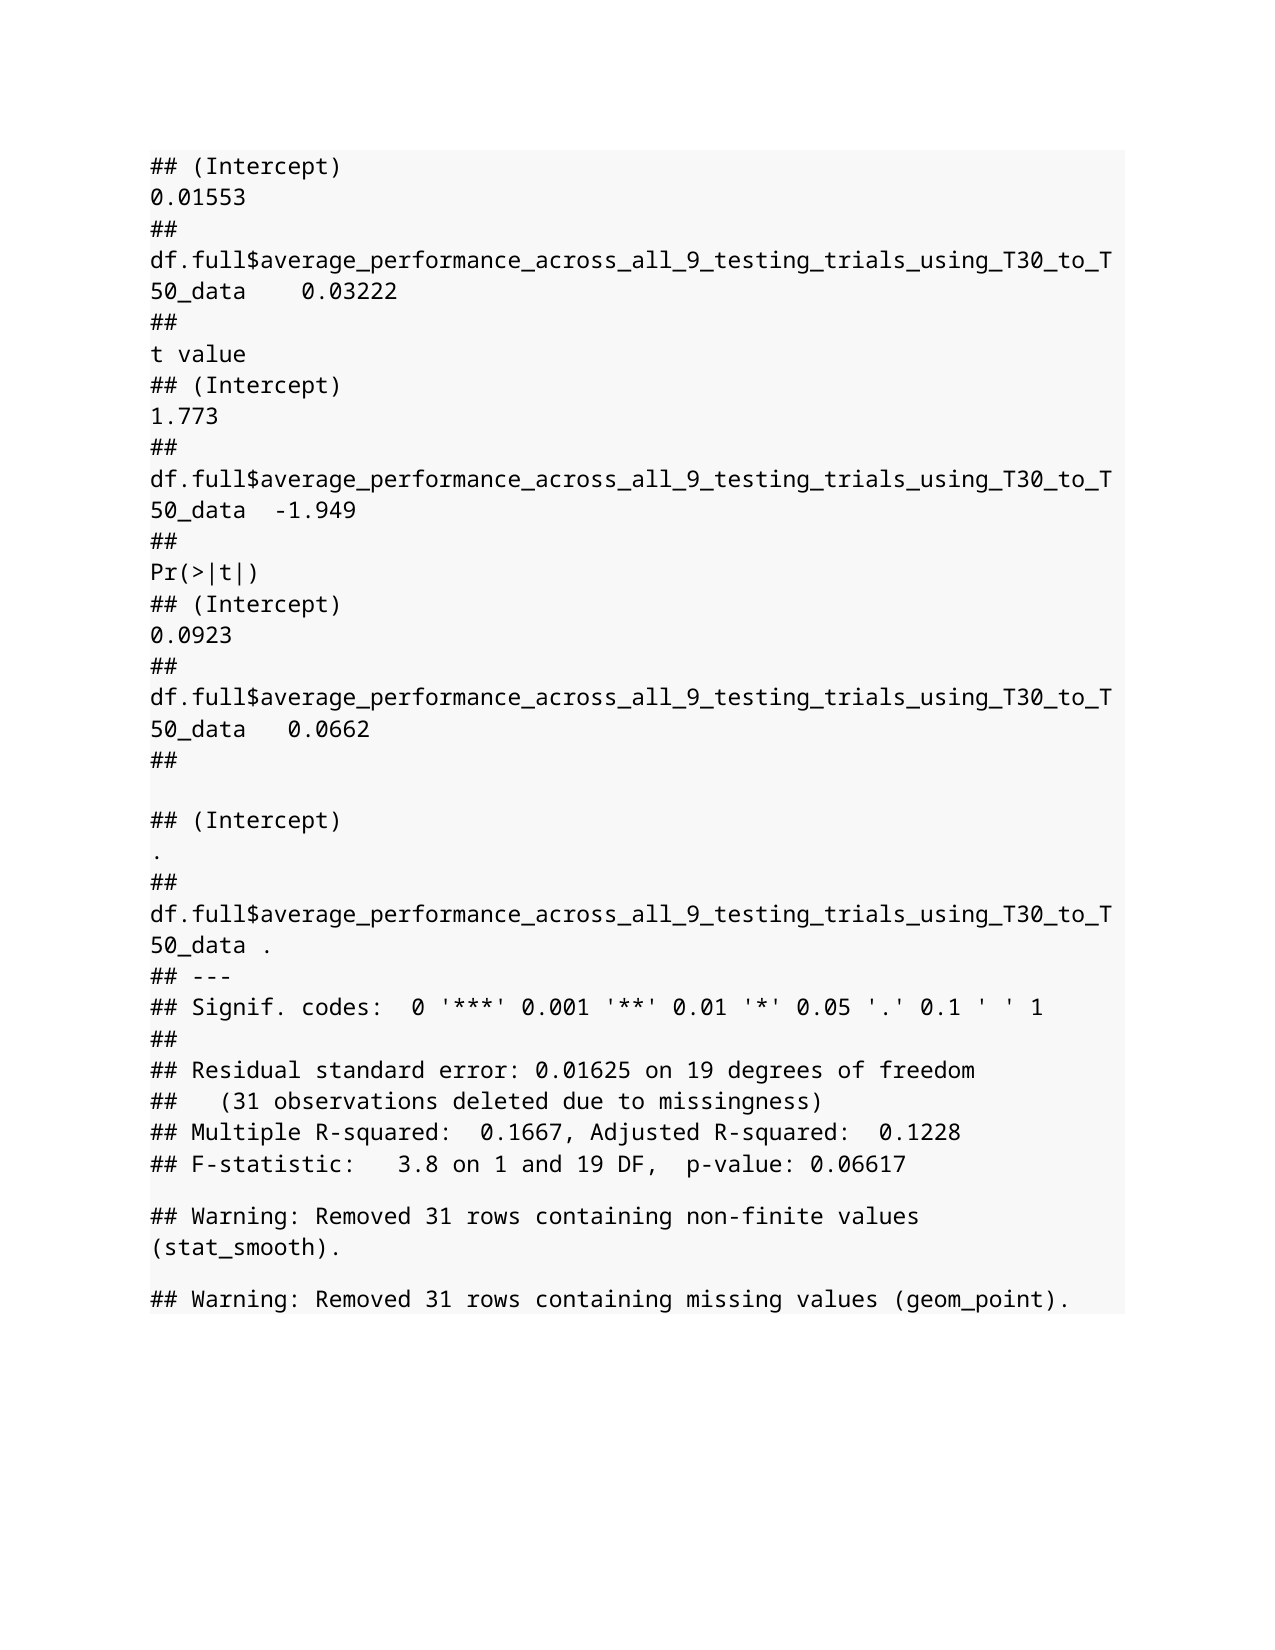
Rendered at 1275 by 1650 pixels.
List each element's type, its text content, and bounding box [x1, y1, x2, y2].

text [150, 150, 1125, 1179]
text ## Warning: Removed 31 rows containing non-finite values (stat_smooth). [150, 1199, 1125, 1262]
text ## Warning: Removed 31 rows containing missing values (geom_point). [150, 1283, 1125, 1314]
